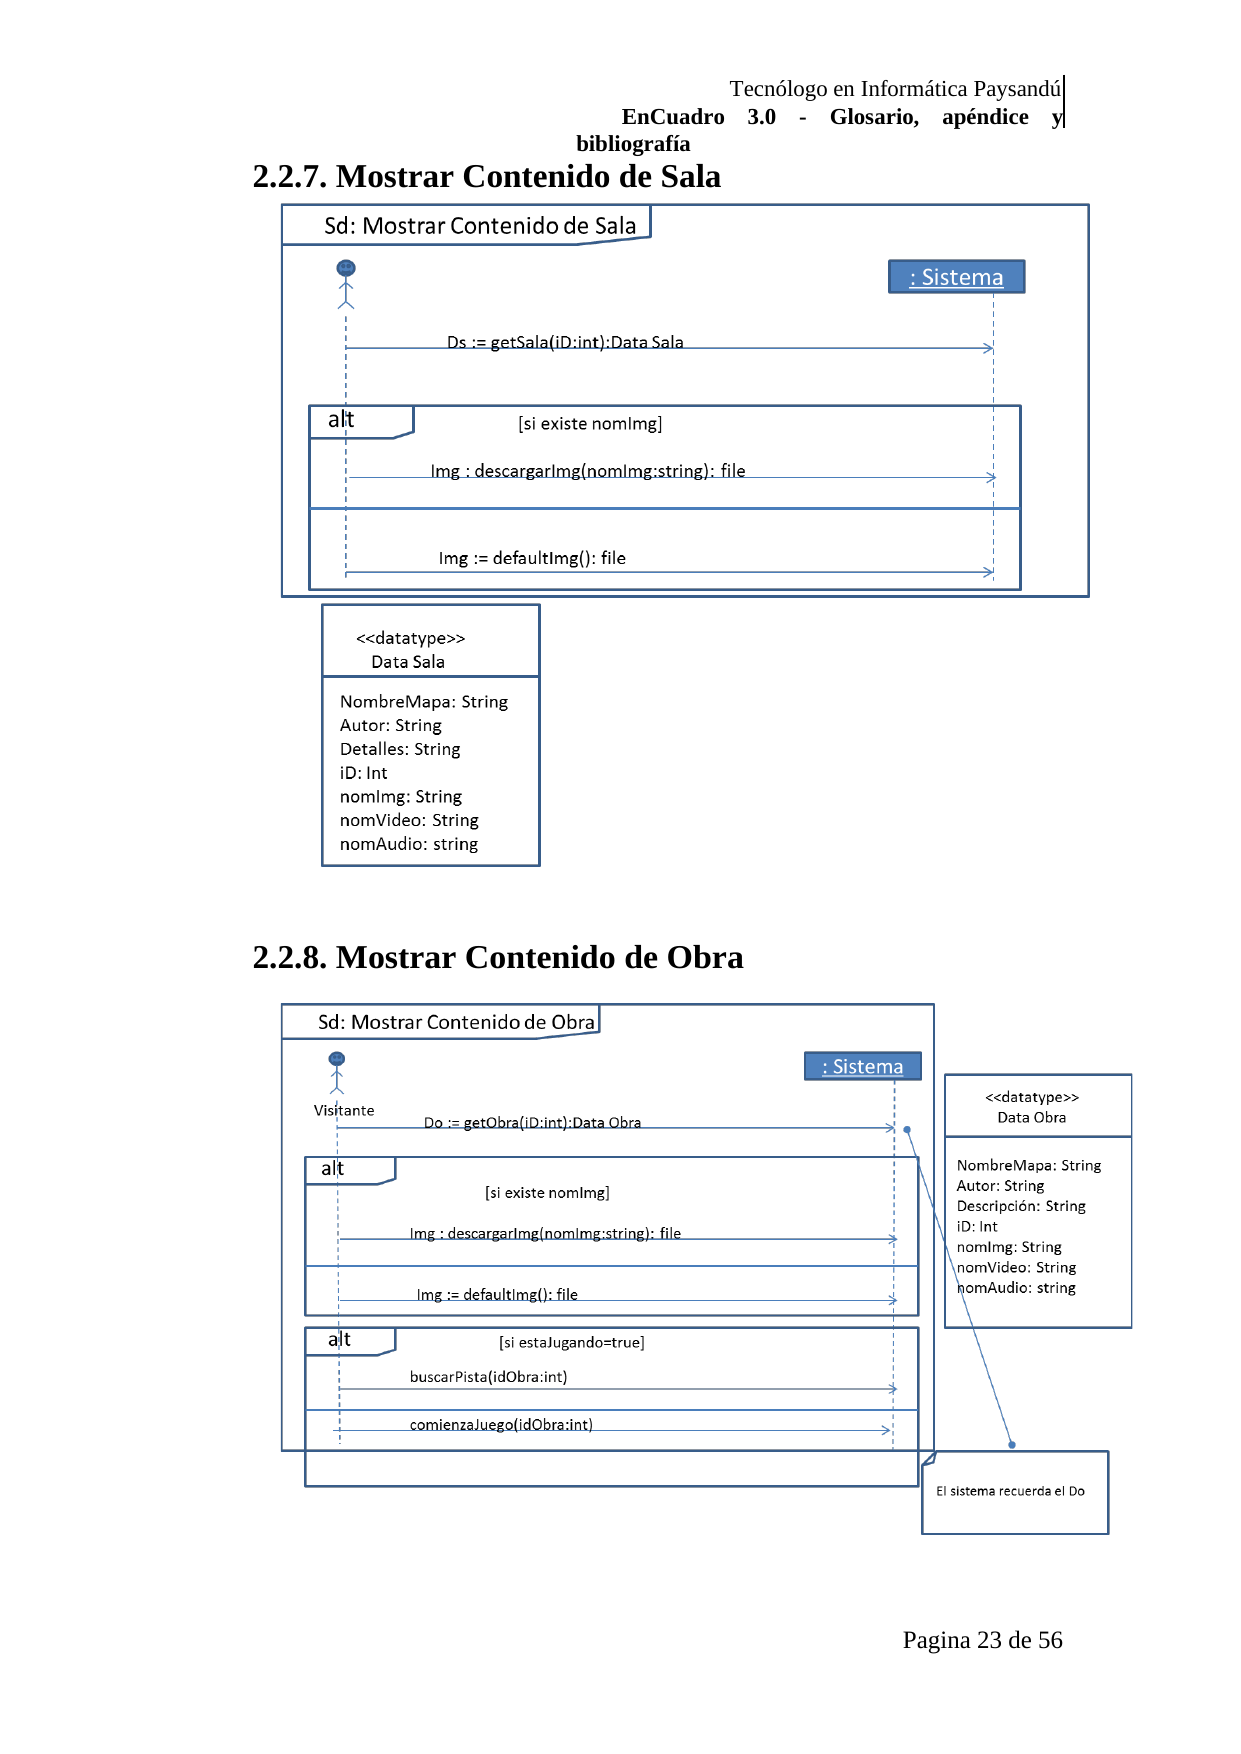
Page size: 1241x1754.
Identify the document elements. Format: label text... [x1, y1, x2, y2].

picture [280, 1001, 1133, 1535]
picture [280, 201, 1090, 867]
subtitle 2.2.8. Mostrar Contenido de Obra [252, 937, 1051, 975]
text 2.2.7. Mostrar Contenido de Sala [252, 156, 768, 195]
